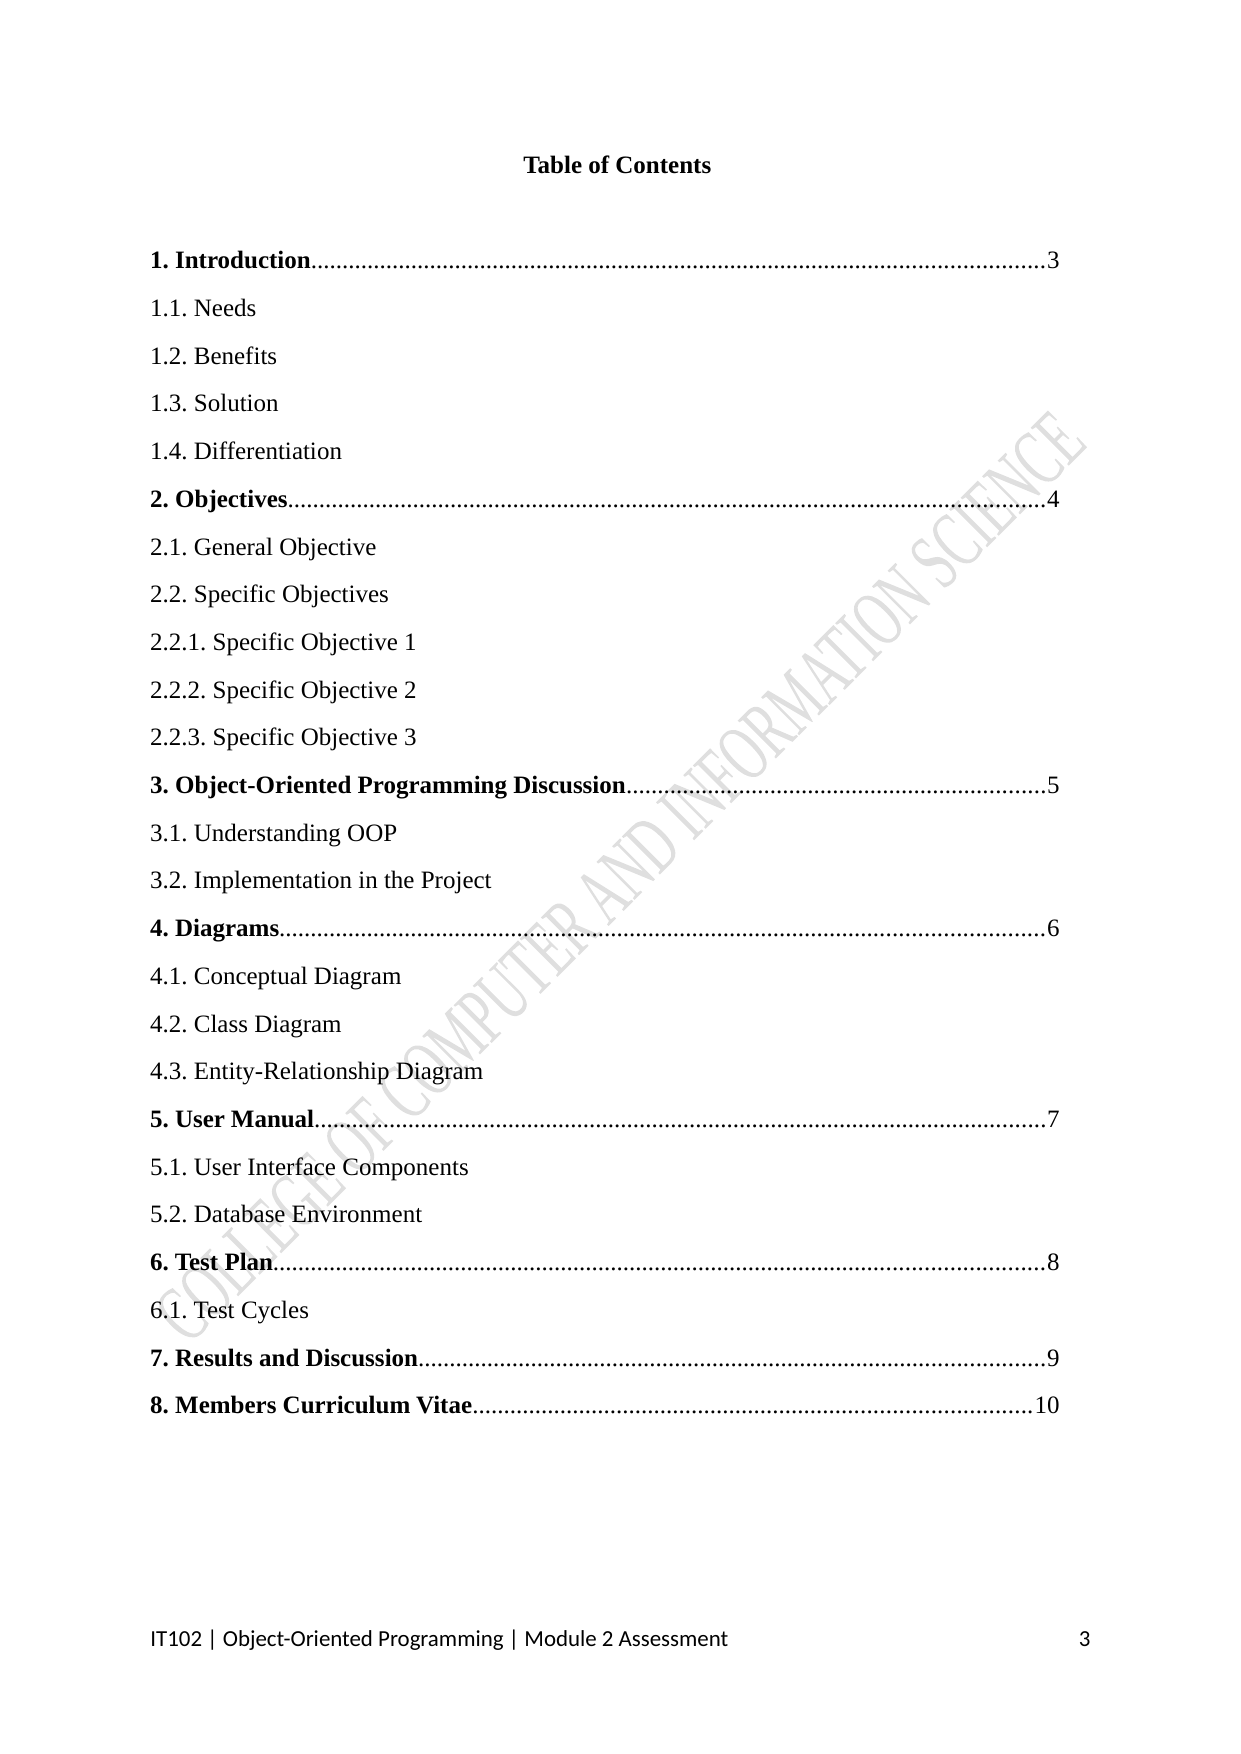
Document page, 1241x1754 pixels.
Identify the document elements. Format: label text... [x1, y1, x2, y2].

text 4.2. Class Diagram [150, 1009, 1090, 1037]
text 2. Objectives 4 [150, 484, 1090, 513]
text 2.2. Specific Objectives [150, 579, 1090, 608]
text 1.4. Differentiation [150, 436, 1090, 465]
text 3.1. Understanding OOP [150, 818, 1090, 847]
text 5.2. Database Environment [150, 1199, 1090, 1228]
text 2.2.2. Specific Objective 2 [150, 675, 1090, 703]
text 6.1. Test Cycles [150, 1295, 1090, 1324]
text 7. Results and Discussion 9 [150, 1343, 1090, 1371]
text 8. Members Curriculum Vitae 10 [150, 1390, 1090, 1419]
text 3. Object-Oriented Programming Discussion 5 [150, 770, 1090, 799]
text 3.2. Implementation in the Project [150, 866, 1090, 894]
text 6. Test Plan 8 [150, 1247, 1090, 1276]
text 4.1. Conceptual Diagram [150, 961, 1090, 990]
text Table of Contents [150, 150, 1090, 179]
text 4.3. Entity-Relationship Diagram [150, 1056, 1090, 1085]
text 5. User Manual 7 [150, 1104, 1090, 1133]
text 2.2.1. Specific Objective 1 [150, 627, 1090, 656]
text 1.3. Solution [150, 388, 1090, 417]
text 5.1. User Interface Components [150, 1152, 1090, 1181]
text 2.1. General Objective [150, 532, 1090, 560]
text 1.2. Benefits [150, 341, 1090, 369]
text 4. Diagrams 6 [150, 913, 1090, 942]
text 1. Introduction 3 [150, 245, 1090, 274]
text 2.2.3. Specific Objective 3 [150, 722, 1090, 751]
text 1.1. Needs [150, 293, 1090, 322]
